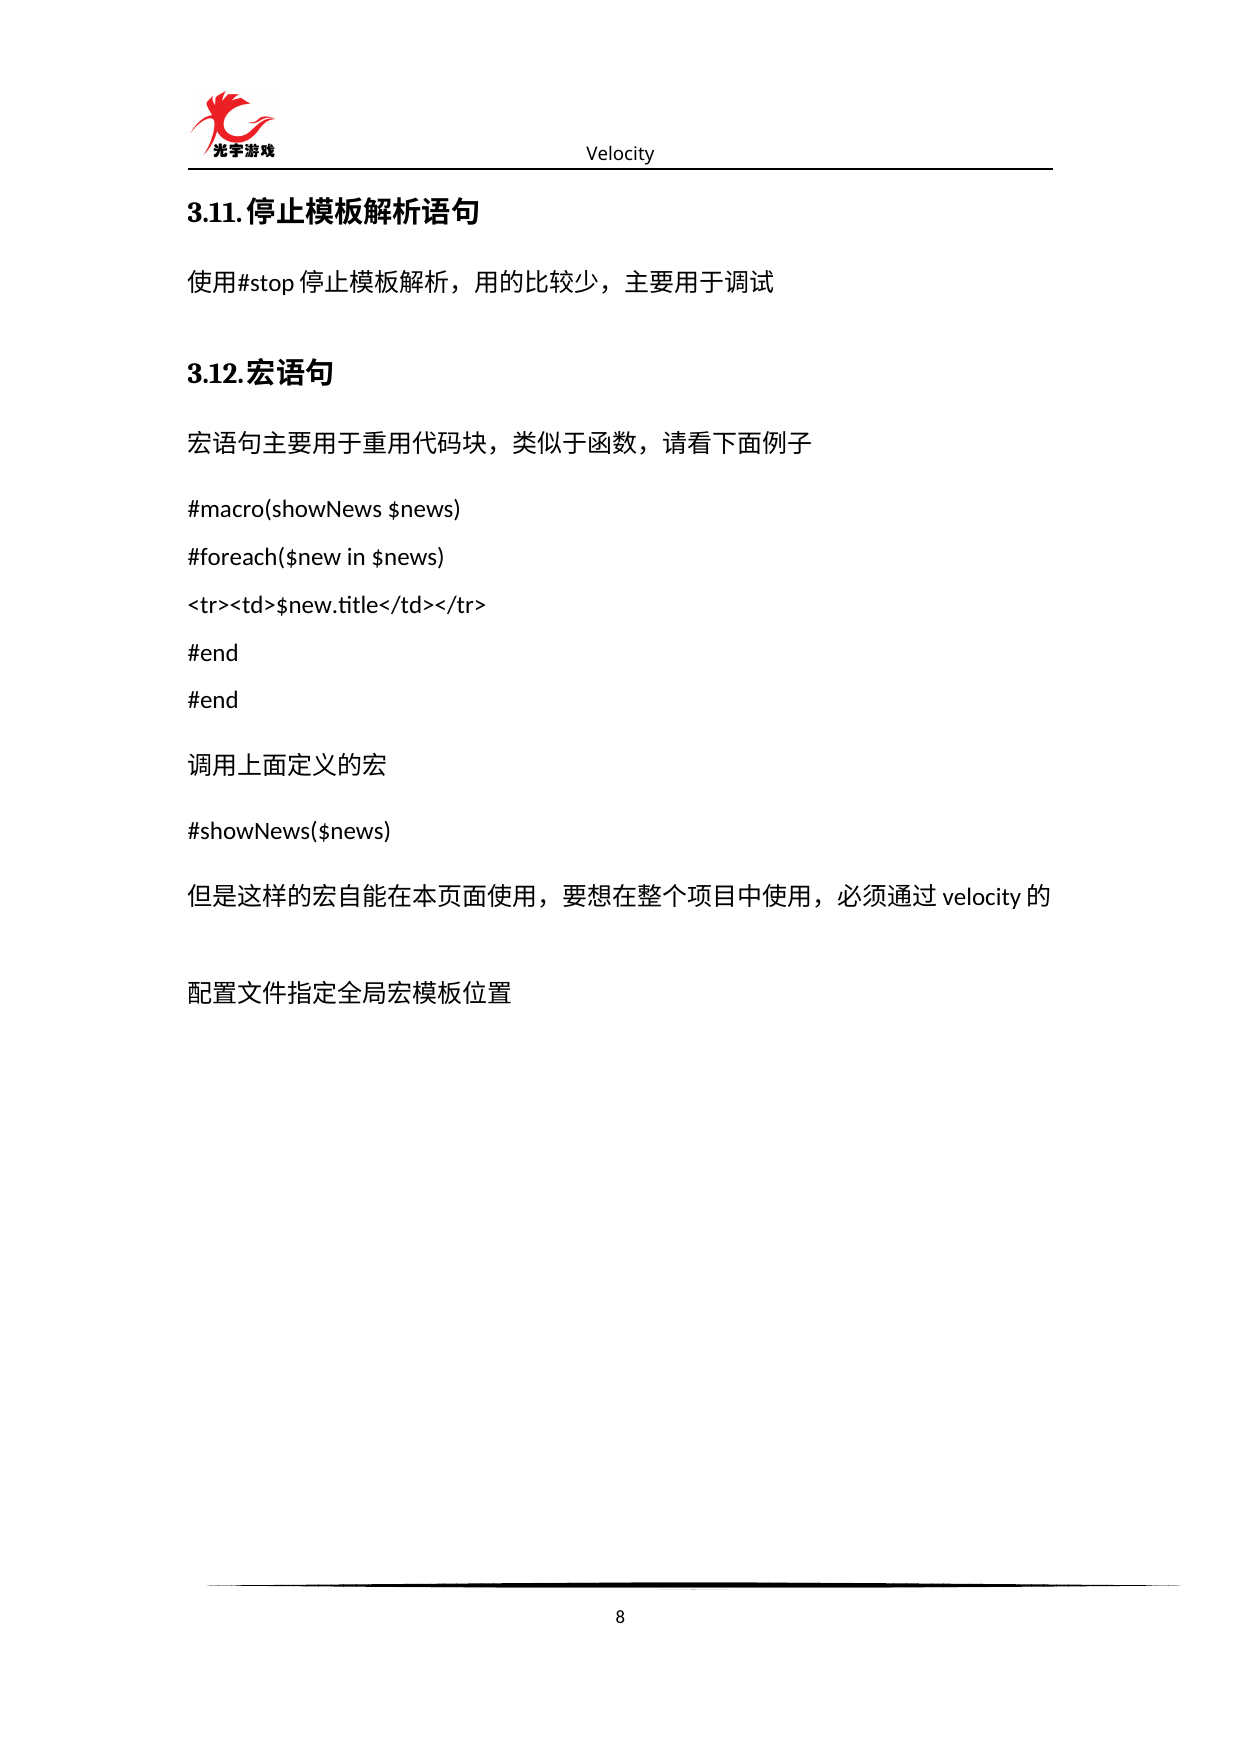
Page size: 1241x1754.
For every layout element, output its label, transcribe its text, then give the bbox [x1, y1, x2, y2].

picture [187, 88, 283, 161]
text 宏语句主要用于重用代码块，类似于函数，请看下面例子 [187, 409, 1053, 474]
text #end [187, 636, 1053, 668]
text 调用上面定义的宏 [187, 731, 1053, 796]
text <tr><td>$new.title</td></tr> [187, 588, 1053, 621]
text #end [187, 683, 1053, 716]
text #showNews($news) [187, 814, 1053, 847]
text #foreach($new in $news) [187, 540, 1053, 573]
picture [206, 1581, 1182, 1590]
text 但是这样的宏自能在本页面使用，要想在整个项目中使用，必须通过velocity的配置文件指定全局宏模板位置 [187, 862, 1053, 1024]
subtitle 宏语句 [187, 338, 1053, 403]
text 使用#stop停止模板解析，用的比较少，主要用于调试 [187, 248, 1053, 313]
subtitle 停止模板解析语句 [187, 177, 1053, 242]
text #macro(showNews $news) [187, 493, 1053, 525]
